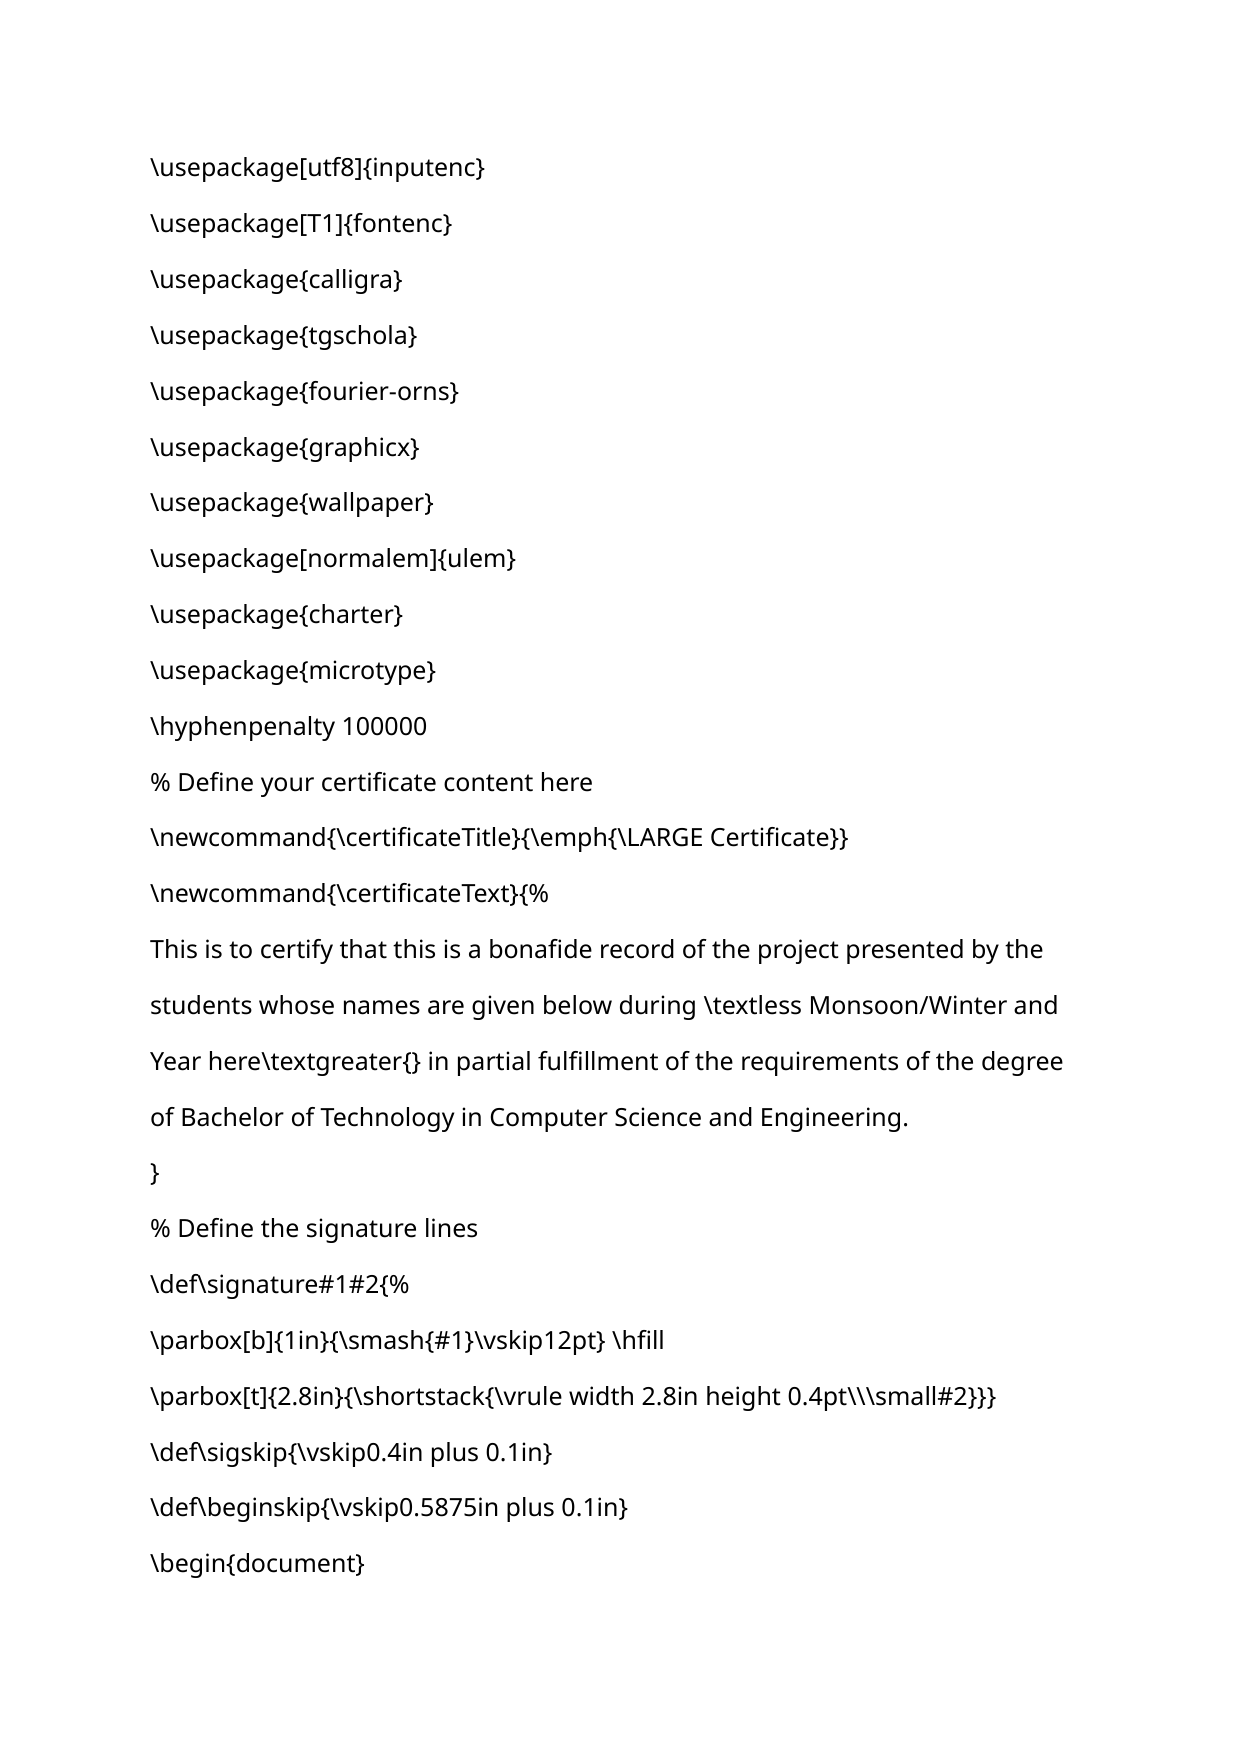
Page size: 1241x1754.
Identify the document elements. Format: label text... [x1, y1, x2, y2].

text \def\sigskip{\vskip0.4in plus 0.1in} [150, 1434, 1090, 1468]
text % Define the signature lines [150, 1211, 1090, 1245]
text % Define your certificate content here [150, 764, 1090, 798]
text \parbox[b]{1in}{\smash{#1}\vskip12pt} \hfill [150, 1322, 1090, 1357]
text Year here\textgreater{} in partial fulfillment of the requirements of the degree [150, 1043, 1090, 1077]
text \usepackage{fourier-orns} [150, 373, 1090, 407]
text \def\signature#1#2{% [150, 1267, 1090, 1301]
text \usepackage{microtype} [150, 652, 1090, 687]
text \begin{document} [150, 1546, 1090, 1580]
text \usepackage[utf8]{inputenc} [150, 150, 1090, 184]
text \usepackage{calligra} [150, 262, 1090, 296]
text \hyphenpenalty 100000 [150, 708, 1090, 742]
text \usepackage[normalem]{ulem} [150, 541, 1090, 575]
text \newcommand{\certificateTitle}{\emph{\LARGE Certificate}} [150, 820, 1090, 854]
text This is to certify that this is a bonafide record of the project presented by the [150, 932, 1090, 966]
text \usepackage{tgschola} [150, 317, 1090, 352]
text students whose names are given below during \textless Monsoon/Winter and [150, 987, 1090, 1022]
text \usepackage[T1]{fontenc} [150, 206, 1090, 240]
text \def\beginskip{\vskip0.5875in plus 0.1in} [150, 1490, 1090, 1524]
text \usepackage{graphicx} [150, 429, 1090, 463]
text \newcommand{\certificateText}{% [150, 876, 1090, 910]
text of Bachelor of Technology in Computer Science and Engineering. [150, 1099, 1090, 1133]
text \usepackage{wallpaper} [150, 485, 1090, 519]
text \usepackage{charter} [150, 597, 1090, 631]
text } [150, 1155, 1090, 1189]
text \parbox[t]{2.8in}{\shortstack{\vrule width 2.8in height 0.4pt\\\small#2}}} [150, 1378, 1090, 1412]
